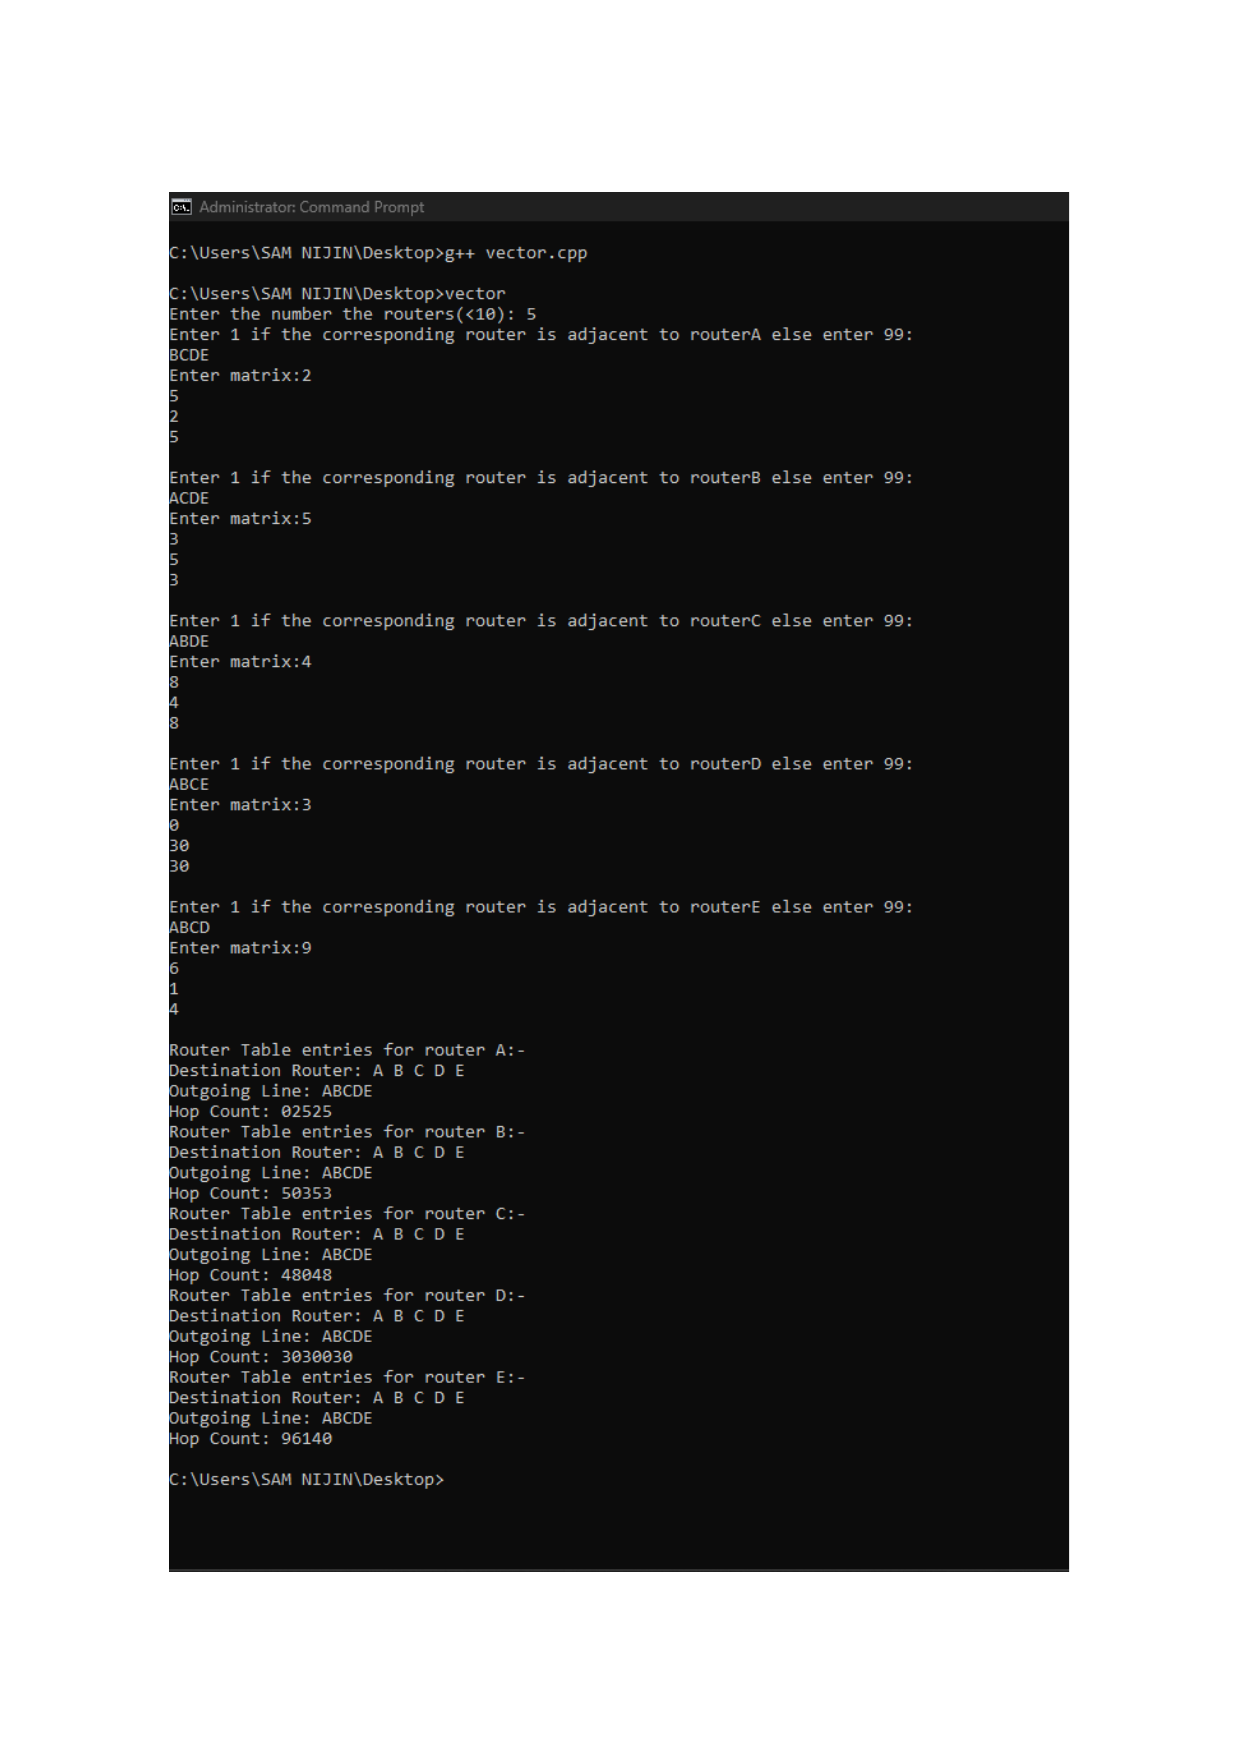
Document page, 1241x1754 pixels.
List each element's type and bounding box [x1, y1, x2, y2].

picture [169, 192, 1070, 1572]
